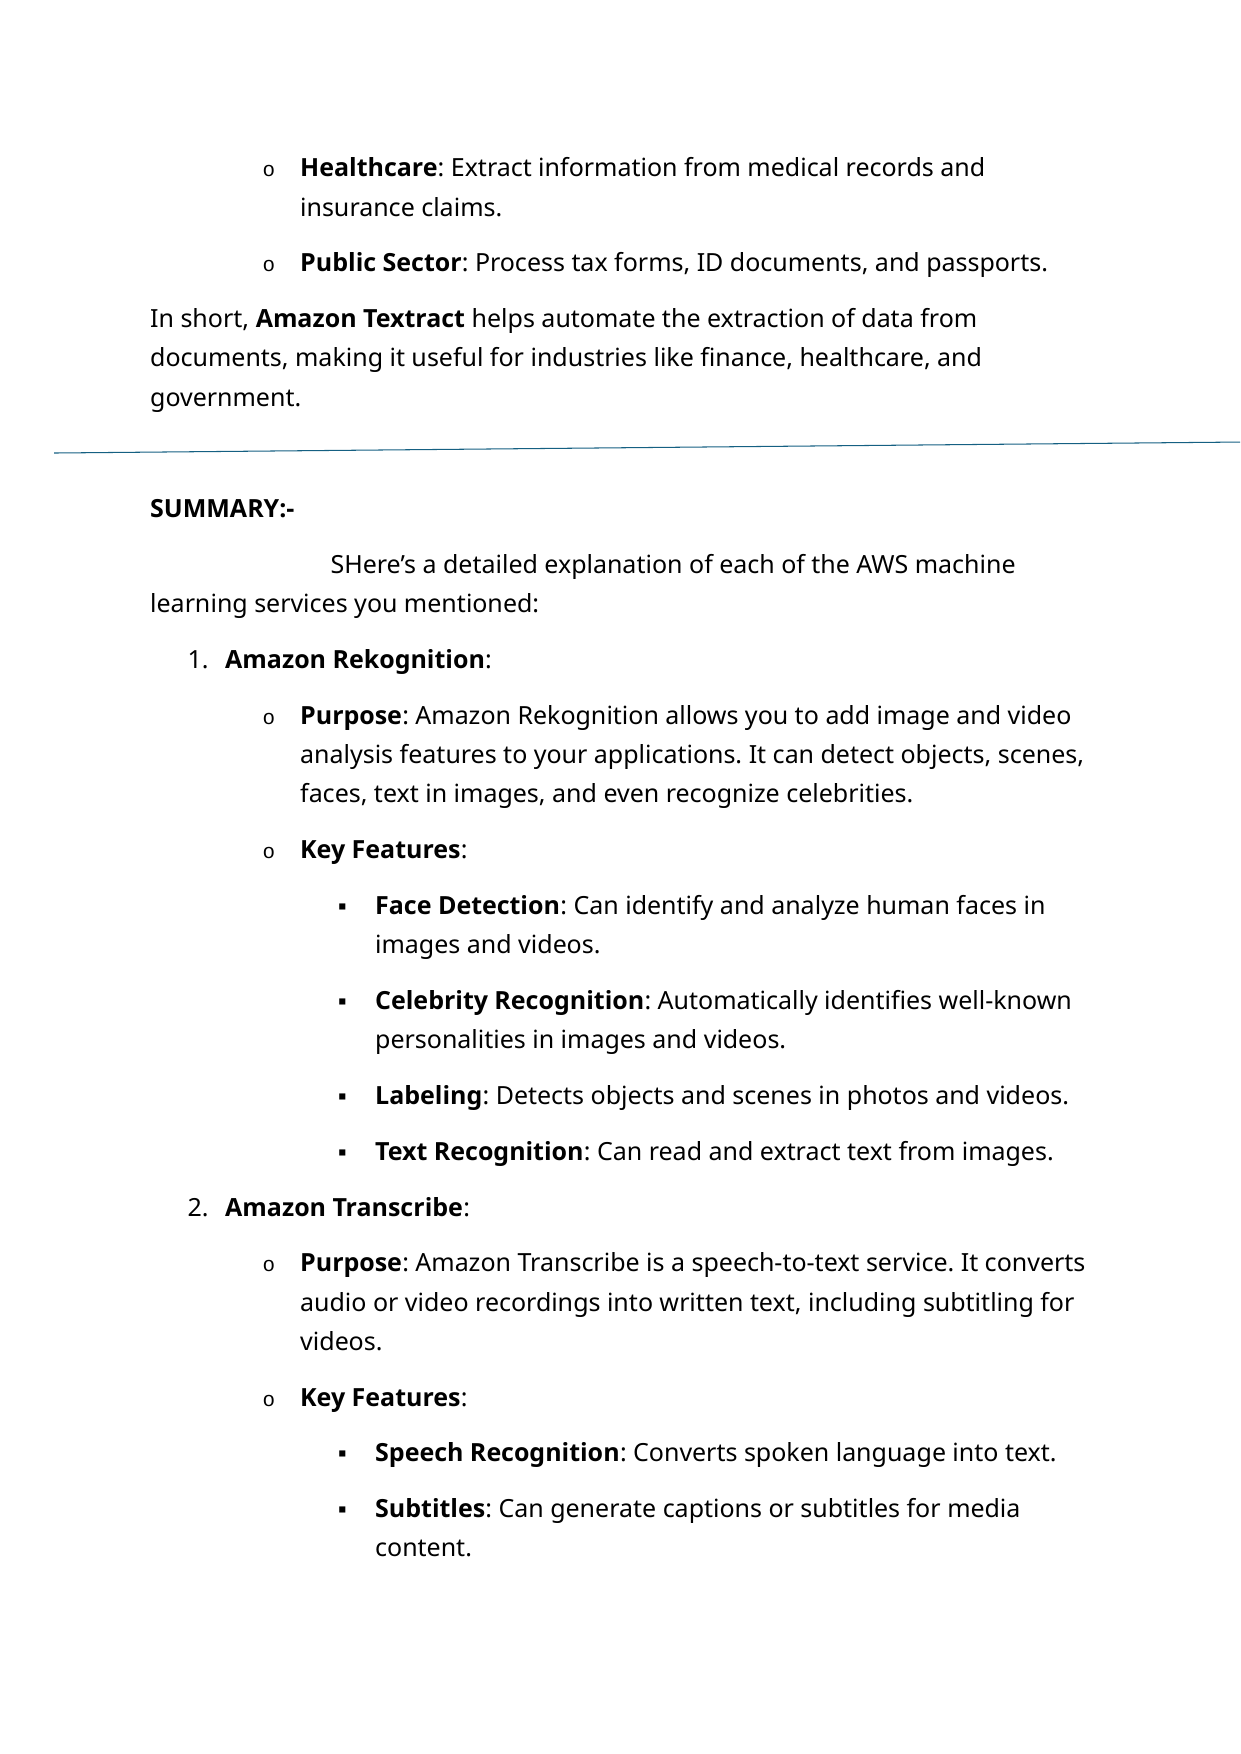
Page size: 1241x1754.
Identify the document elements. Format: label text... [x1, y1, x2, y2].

list Key Features: [262, 832, 1090, 866]
list Purpose: Amazon Transcribe is a speech-to-text service. It converts audio or video recordings into written text, including subtitling for videos. [262, 1245, 1090, 1357]
text In short, Amazon Textract helps automate the extraction of data from documents, making it useful for industries like finance, healthcare, and government. [150, 301, 1090, 413]
list Labeling: Detects objects and scenes in photos and videos. [337, 1077, 1090, 1112]
list Key Features: [262, 1379, 1090, 1413]
text SUMMARY:- [150, 491, 1090, 525]
list Subtitles: Can generate captions or subtitles for media content. [337, 1491, 1090, 1564]
list Amazon Transcribe: [187, 1189, 1090, 1223]
list Public Sector: Process tax forms, ID documents, and passports. [262, 245, 1090, 279]
list Face Detection: Can identify and analyze human faces in images and videos. [337, 887, 1090, 961]
text SHere’s a detailed explanation of each of the AWS machine learning services you mentioned: [150, 547, 1090, 620]
list Speech Recognition: Converts spoken language into text. [337, 1435, 1090, 1469]
list Healthcare: Extract information from medical records and insurance claims. [262, 150, 1090, 223]
list Text Recognition: Can read and extract text from images. [337, 1133, 1090, 1167]
list Celebrity Recognition: Automatically identifies well-known personalities in images and videos. [337, 982, 1090, 1056]
list Purpose: Amazon Rekognition allows you to add image and video analysis features to your applications. It can detect objects, scenes, faces, text in images, and even recognize celebrities. [262, 697, 1090, 810]
list Amazon Rekognition: [187, 642, 1090, 676]
